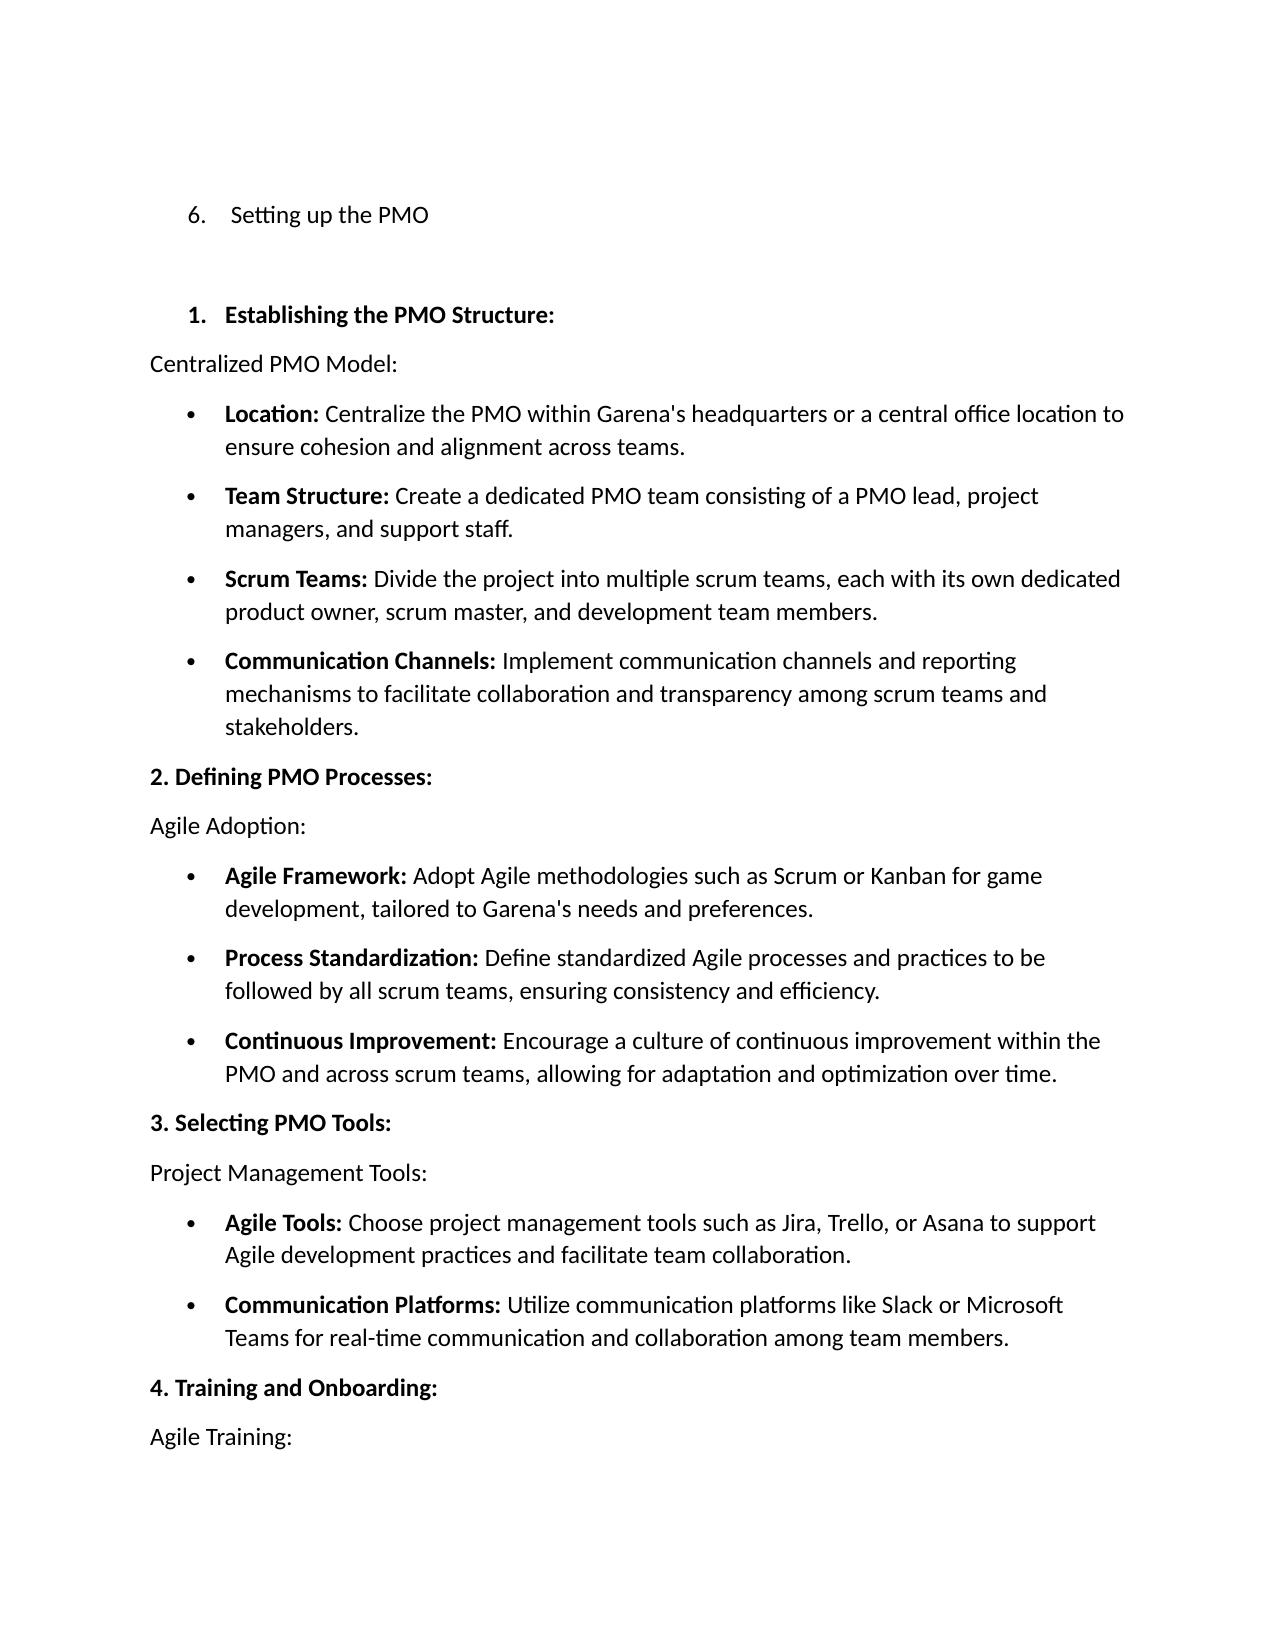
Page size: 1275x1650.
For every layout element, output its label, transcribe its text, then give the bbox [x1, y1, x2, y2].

list Communication Platforms: Utilize communication platforms like Slack or Microsoft Teams for real-time communication and collaboration among team members. [187, 1289, 1125, 1353]
text Agile Adoption: [150, 810, 1125, 841]
text 3. Selecting PMO Tools: [150, 1107, 1125, 1138]
text Project Management Tools: [150, 1157, 1125, 1188]
list Team Structure: Create a dedicated PMO team consisting of a PMO lead, project managers, and support staff. [187, 480, 1125, 544]
list Establishing the PMO Structure: [187, 299, 1125, 329]
list Continuous Improvement: Encourage a culture of continuous improvement within the PMO and across scrum teams, allowing for adaptation and optimization over time. [187, 1025, 1125, 1088]
text 2. Defining PMO Processes: [150, 761, 1125, 791]
list Scrum Teams: Divide the project into multiple scrum teams, each with its own dedicated product owner, scrum master, and development team members. [187, 563, 1125, 626]
text Agile Training: [150, 1421, 1125, 1452]
list Process Standardization: Define standardized Agile processes and practices to be followed by all scrum teams, ensuring consistency and efficiency. [187, 942, 1125, 1006]
list Location: Centralize the PMO within Garena's headquarters or a central office location to ensure cohesion and alignment across teams. [187, 398, 1125, 461]
text 4. Training and Onboarding: [150, 1372, 1125, 1402]
list Communication Channels: Implement communication channels and reporting mechanisms to facilitate collaboration and transparency among scrum teams and stakeholders. [187, 645, 1125, 742]
list Agile Framework: Adopt Agile methodologies such as Scrum or Kanban for game development, tailored to Garena's needs and preferences. [187, 860, 1125, 923]
list Setting up the PMO [187, 199, 1125, 230]
list Agile Tools: Choose project management tools such as Jira, Trello, or Asana to support Agile development practices and facilitate team collaboration. [187, 1207, 1125, 1270]
text Centralized PMO Model: [150, 348, 1125, 379]
